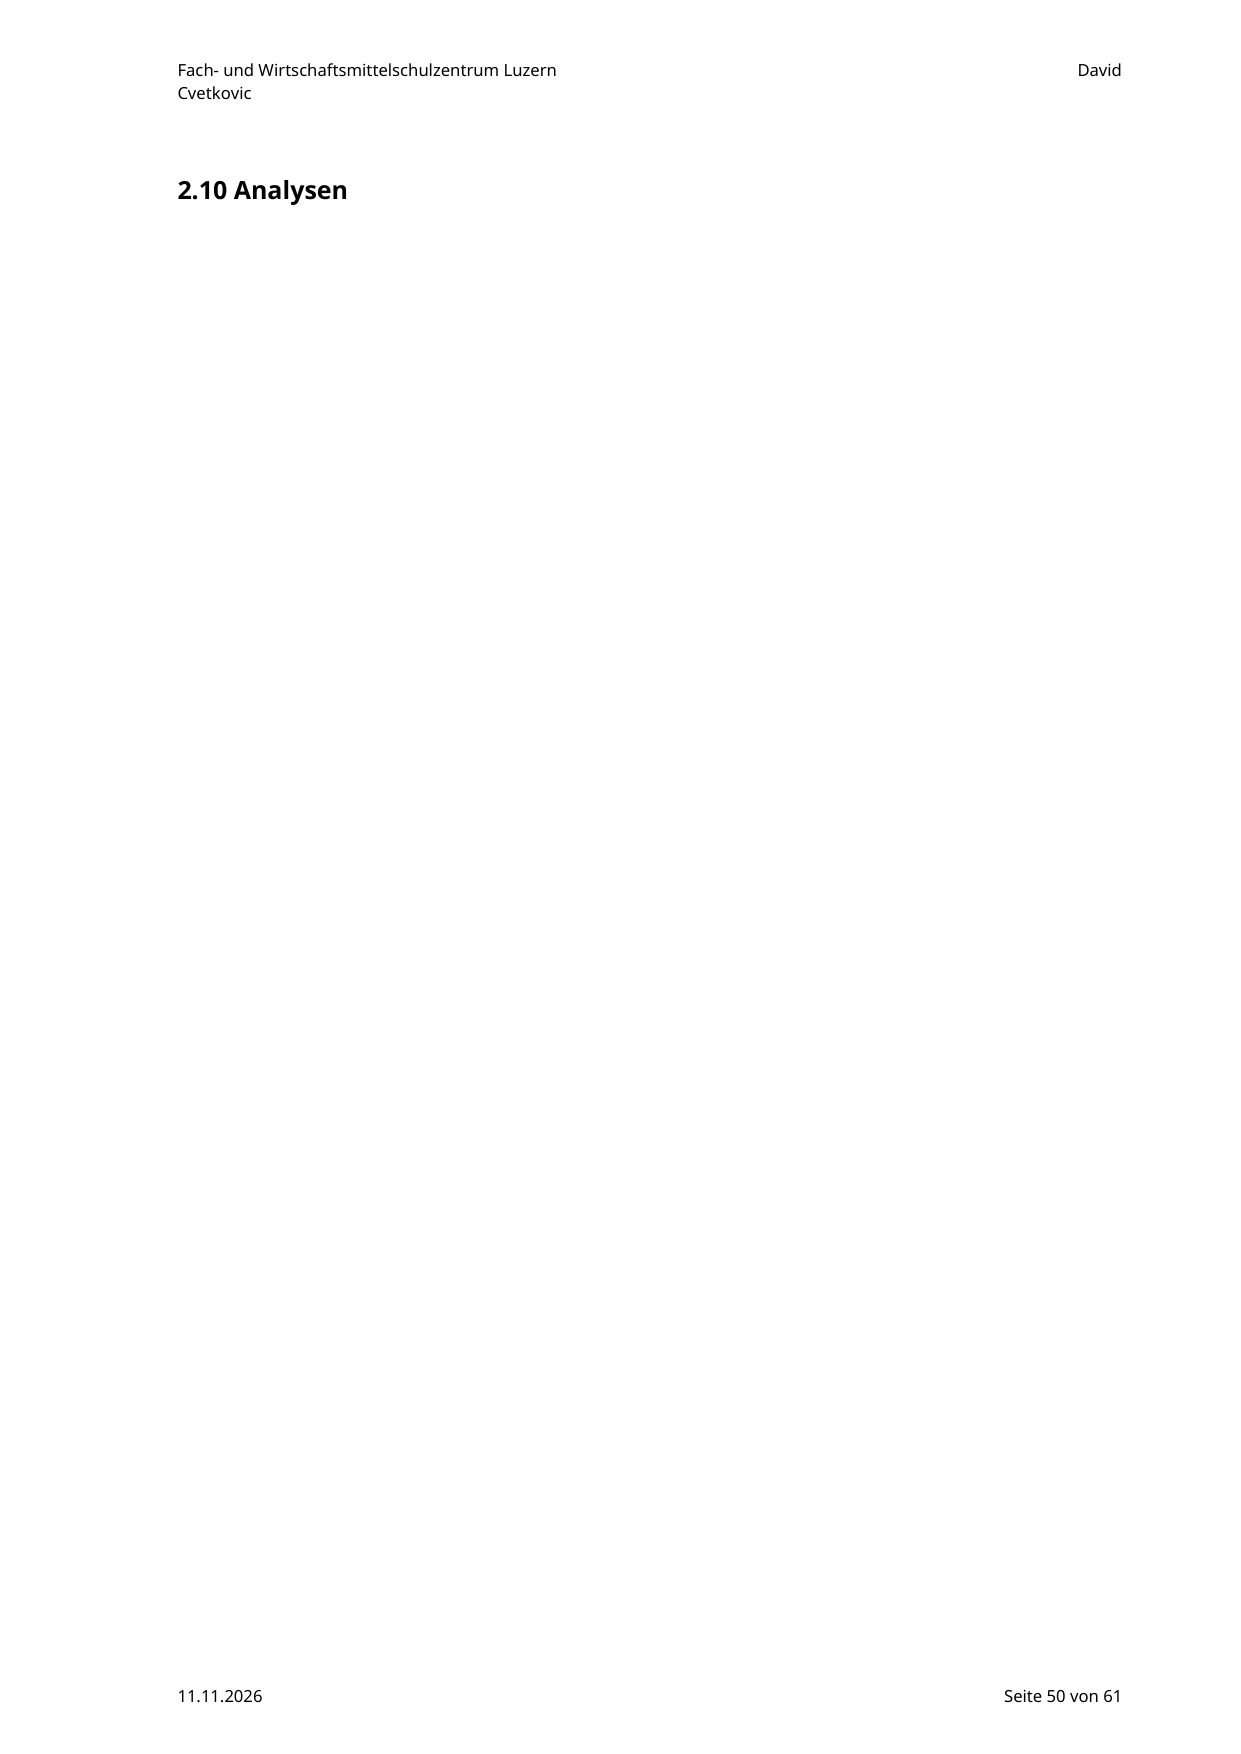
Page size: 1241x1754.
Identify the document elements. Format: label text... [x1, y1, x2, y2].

subtitle Analysen [177, 173, 1122, 207]
